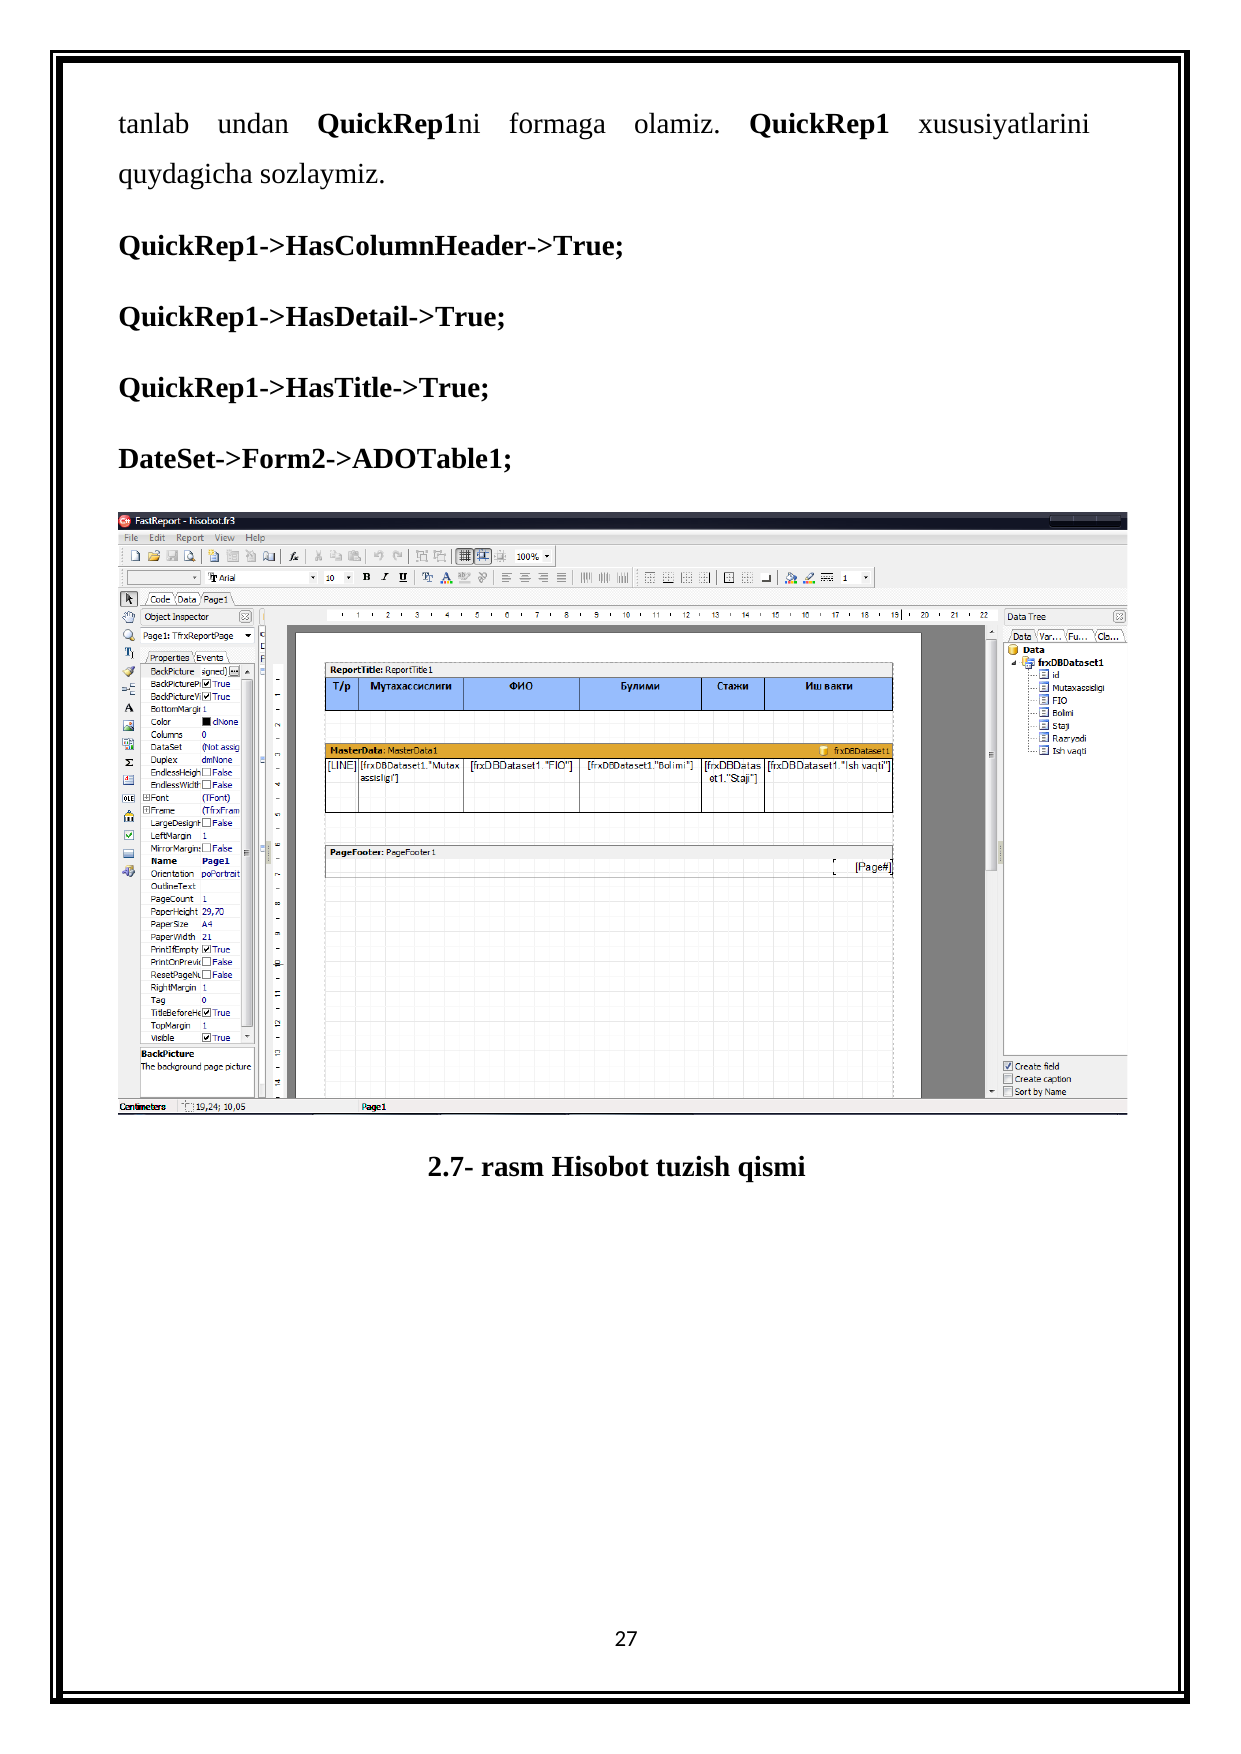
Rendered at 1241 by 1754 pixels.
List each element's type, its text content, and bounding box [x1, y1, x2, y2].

text DateSet->Form2->ADOTable1; [118, 441, 1090, 475]
text QuickRep1->HasColumnHeader->True; [118, 228, 1090, 261]
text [118, 106, 1090, 190]
picture [118, 512, 1128, 1115]
text QuickRep1->HasTitle->True; [118, 370, 1090, 404]
text QuickRep1->HasDetail->True; [118, 299, 1090, 332]
text 2.7- rasm Hisobot tuzish qismi [118, 1149, 1090, 1183]
